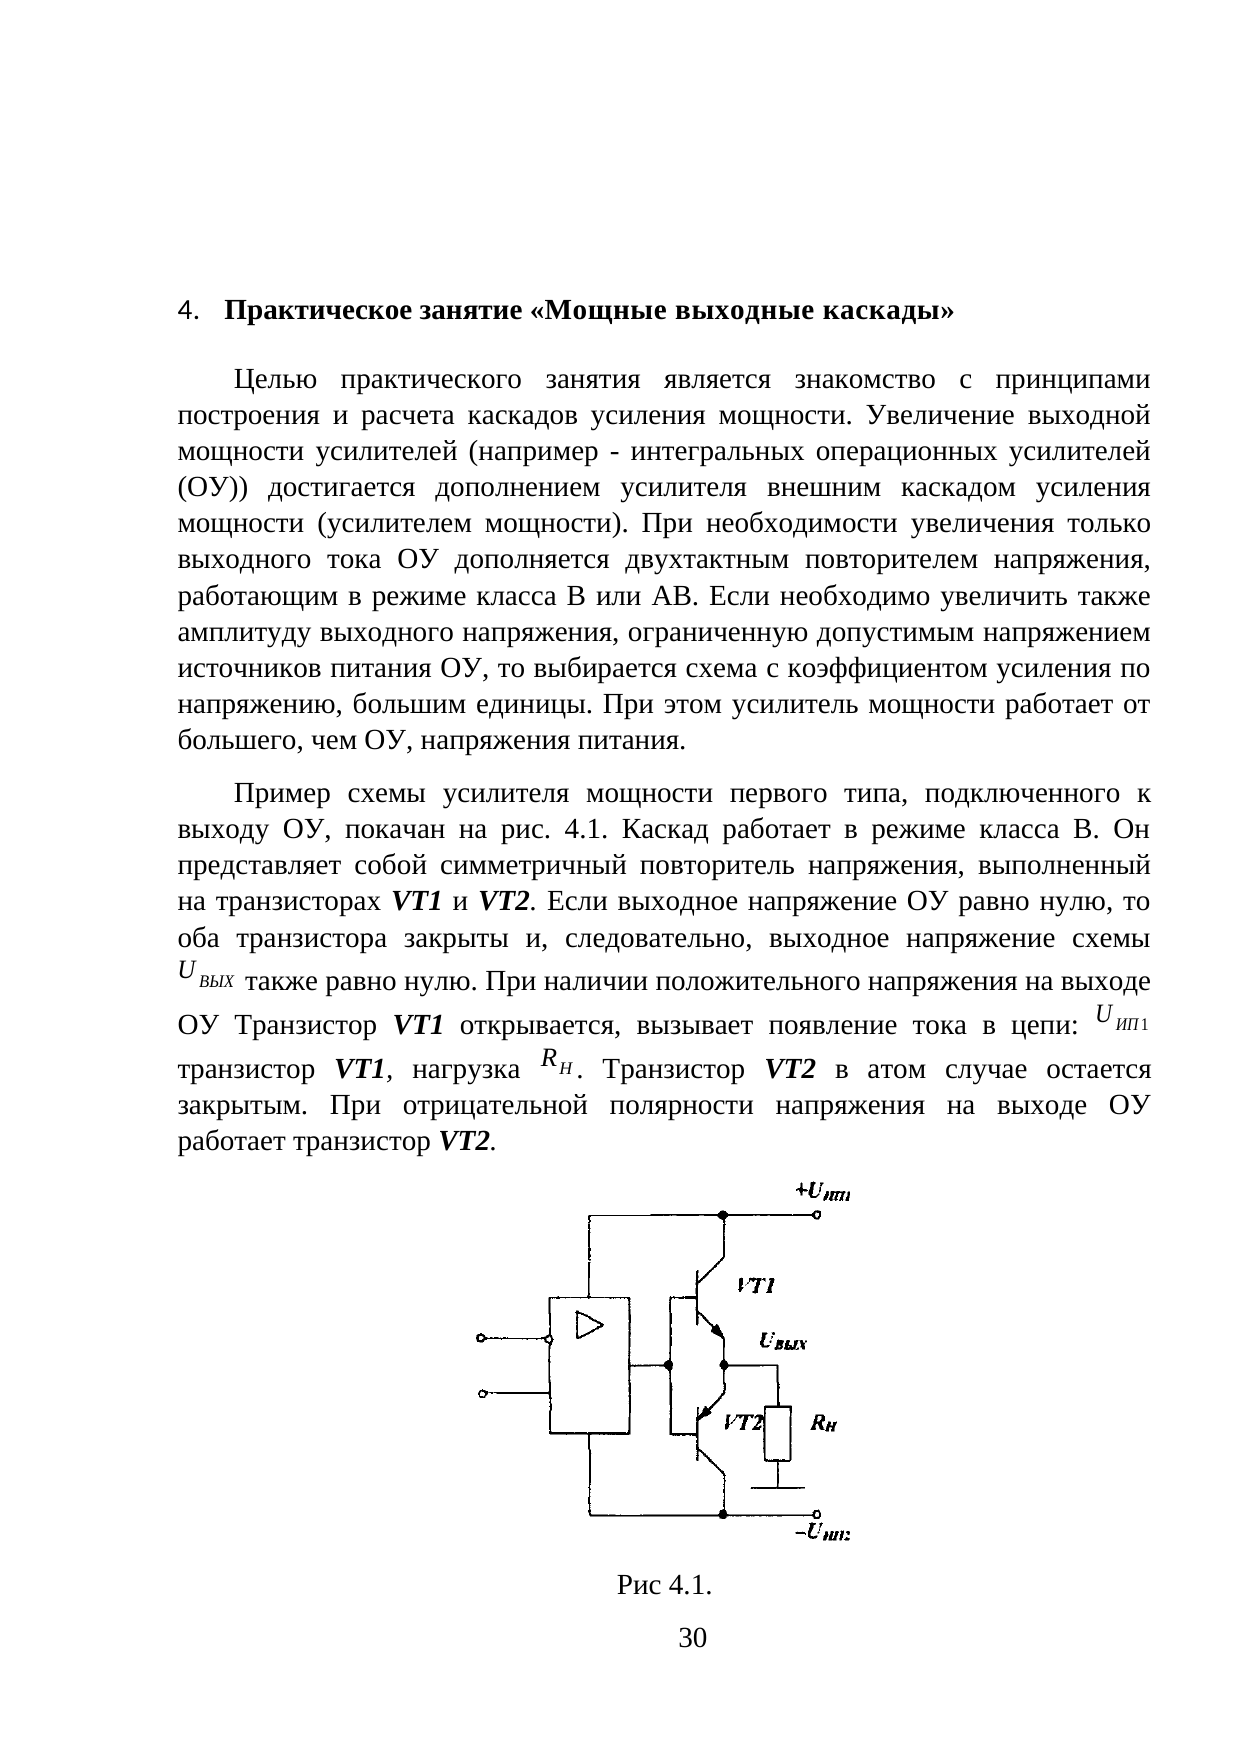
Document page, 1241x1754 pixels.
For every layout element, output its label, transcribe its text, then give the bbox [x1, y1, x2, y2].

text Рис 4.1. [177, 1567, 1152, 1601]
text Пример схемы усилителя мощности первого типа, подключенного к выходу ОУ, покачан на рис. 4.1. Каскад работает в режиме класса В. Он представляет собой симметричный повторитель напряжения, выполненный на транзисторах VT1 и VT2. Если выходное напряжение ОУ равно нулю, то оба транзистора закрыты и, следовательно, выходное напряжение схемы также равно нулю. При наличии положительного напряжения на выходе ОУ Транзистор VT1 открывается, вызывает появление тока в цепи: транзистор VT1, нагрузка . Транзистор VT2 в атом случае остается закрытым. При отрицательной полярности напряжения на выходе ОУ работает транзистор VT2. [177, 775, 1152, 1157]
picture [466, 1176, 863, 1549]
list Практическое занятие «Мощные выходные каскады» [177, 291, 1152, 326]
text Целью практического занятия является знакомство с принципами построения и расчета каскадов усиления мощности. Увеличение выходной мощности усилителей (например - интегральных операционных усилителей (ОУ)) достигается дополнением усилителя внешним каскадом усиления мощности (усилителем мощности). При необходимости увеличения только выходного тока ОУ дополняется двухтактным повторителем напряжения, работающим в режиме класса В или АВ. Если необходимо увеличить также амплитуду выходного напряжения, ограниченную допустимым напряжением источников питания ОУ, то выбирается схема с коэффициентом усиления по напряжению, большим единицы. При этом усилитель мощности работает от большего, чем ОУ, напряжения питания. [177, 361, 1152, 756]
text 30 [177, 1620, 1152, 1653]
